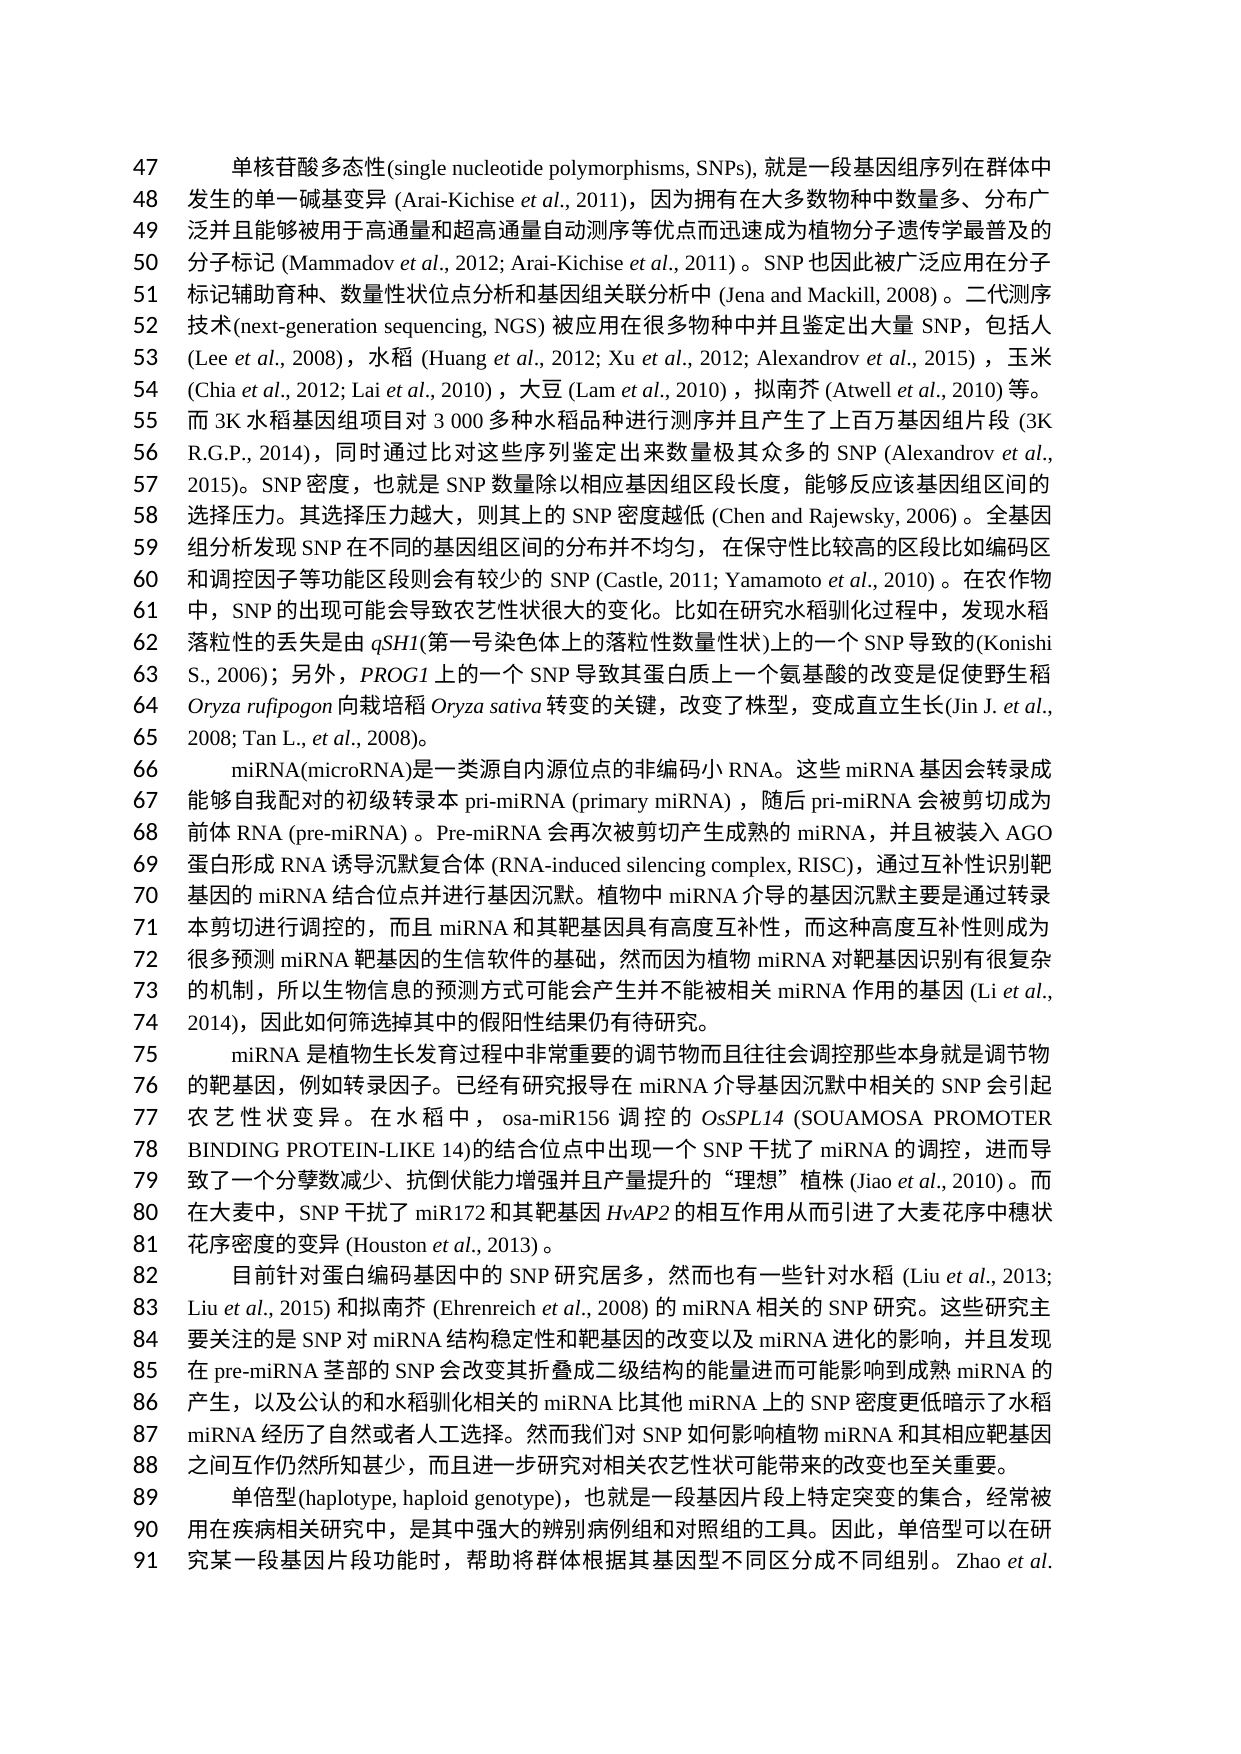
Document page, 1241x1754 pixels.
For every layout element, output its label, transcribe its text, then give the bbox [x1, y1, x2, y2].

text 目前针对蛋白编码基因中的SNP研究居多，然而也有一些针对水稻 (Liu et al., 2013; Liu et al., 2015) 和拟南芥 (Ehrenreich et al., 2008) 的miRNA相关的SNP研究。这些研究主要关注的是SNP对miRNA结构稳定性和靶基因的改变以及miRNA进化的影响，并且发现在pre-miRNA茎部的SNP会改变其折叠成二级结构的能量进而可能影响到成熟miRNA的产生，以及公认的和水稻驯化相关的miRNA比其他miRNA上的SNP密度更低暗示了水稻miRNA经历了自然或者人工选择。然而我们对SNP如何影响植物miRNA和其相应靶基因之间互作仍然所知甚少，而且进一步研究对相关农艺性状可能带来的改变也至关重要。 [187, 1258, 1053, 1480]
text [187, 1480, 1053, 1575]
text miRNA(microRNA)是一类源自内源位点的非编码小RNA。这些miRNA基因会转录成能够自我配对的初级转录本pri-miRNA (primary miRNA) ，随后pri-miRNA会被剪切成为前体RNA (pre-miRNA) 。Pre-miRNA会再次被剪切产生成熟的 miRNA，并且被装入AGO蛋白形成RNA诱导沉默复合体 (RNA-induced silencing complex, RISC)，通过互补性识别靶基因的miRNA结合位点并进行基因沉默。植物中miRNA介导的基因沉默主要是通过转录本剪切进行调控的，而且miRNA和其靶基因具有高度互补性，而这种高度互补性则成为很多预测miRNA靶基因的生信软件的基础，然而因为植物miRNA对靶基因识别有很复杂的机制，所以生物信息的预测方式可能会产生并不能被相关miRNA作用的基因 (Li et al., 2014)，因此如何筛选掉其中的假阳性结果仍有待研究。 [187, 752, 1053, 1037]
text 单核苷酸多态性(single nucleotide polymorphisms, SNPs), 就是一段基因组序列在群体中发生的单一碱基变异 (Arai-Kichise et al., 2011)，因为拥有在大多数物种中数量多、分布广泛并且能够被用于高通量和超高通量自动测序等优点而迅速成为植物分子遗传学最普及的分子标记 (Mammadov et al., 2012; Arai-Kichise et al., 2011) 。SNP也因此被广泛应用在分子标记辅助育种、数量性状位点分析和基因组关联分析中 (Jena and Mackill, 2008) 。二代测序技术(next-generation sequencing, NGS) 被应用在很多物种中并且鉴定出大量SNP，包括人 (Lee et al., 2008)，水稻 (Huang et al., 2012; Xu et al., 2012; Alexandrov et al., 2015) ，玉米 (Chia et al., 2012; Lai et al., 2010) ，大豆 (Lam et al., 2010) ，拟南芥 (Atwell et al., 2010) 等。而3K水稻基因组项目对3 000多种水稻品种进行测序并且产生了上百万基因组片段 (3K R.G.P., 2014)，同时通过比对这些序列鉴定出来数量极其众多的SNP (Alexandrov et al., 2015)。SNP密度，也就是SNP数量除以相应基因组区段长度，能够反应该基因组区间的选择压力。其选择压力越大，则其上的SNP密度越低 (Chen and Rajewsky, 2006) 。全基因组分析发现SNP在不同的基因组区间的分布并不均匀， 在保守性比较高的区段比如编码区和调控因子等功能区段则会有较少的SNP (Castle, 2011; Yamamoto et al., 2010) 。在农作物中，SNP的出现可能会导致农艺性状很大的变化。比如在研究水稻驯化过程中，发现水稻落粒性的丢失是由qSH1(第一号染色体上的落粒性数量性状)上的一个SNP导致的(Konishi S., 2006)；另外，PROG1上的一个SNP导致其蛋白质上一个氨基酸的改变是促使野生稻Oryza rufipogon向栽培稻Oryza sativa转变的关键，改变了株型，变成直立生长(Jin J. et al., 2008; Tan L., et al., 2008)。 [187, 150, 1053, 752]
text miRNA 是植物生长发育过程中非常重要的调节物而且往往会调控那些本身就是调节物的靶基因，例如转录因子。已经有研究报导在miRNA介导基因沉默中相关的SNP会引起农艺性状变异。在水稻中，osa-miR156调控的OsSPL14 (SOUAMOSA PROMOTER BINDING PROTEIN-LIKE 14)的结合位点中出现一个SNP干扰了miRNA的调控，进而导致了一个分孽数减少、抗倒伏能力增强并且产量提升的“理想”植株 (Jiao et al., 2010) 。而在大麦中，SNP干扰了miR172和其靶基因HvAP2的相互作用从而引进了大麦花序中穗状花序密度的变异 (Houston et al., 2013) 。 [187, 1037, 1053, 1258]
